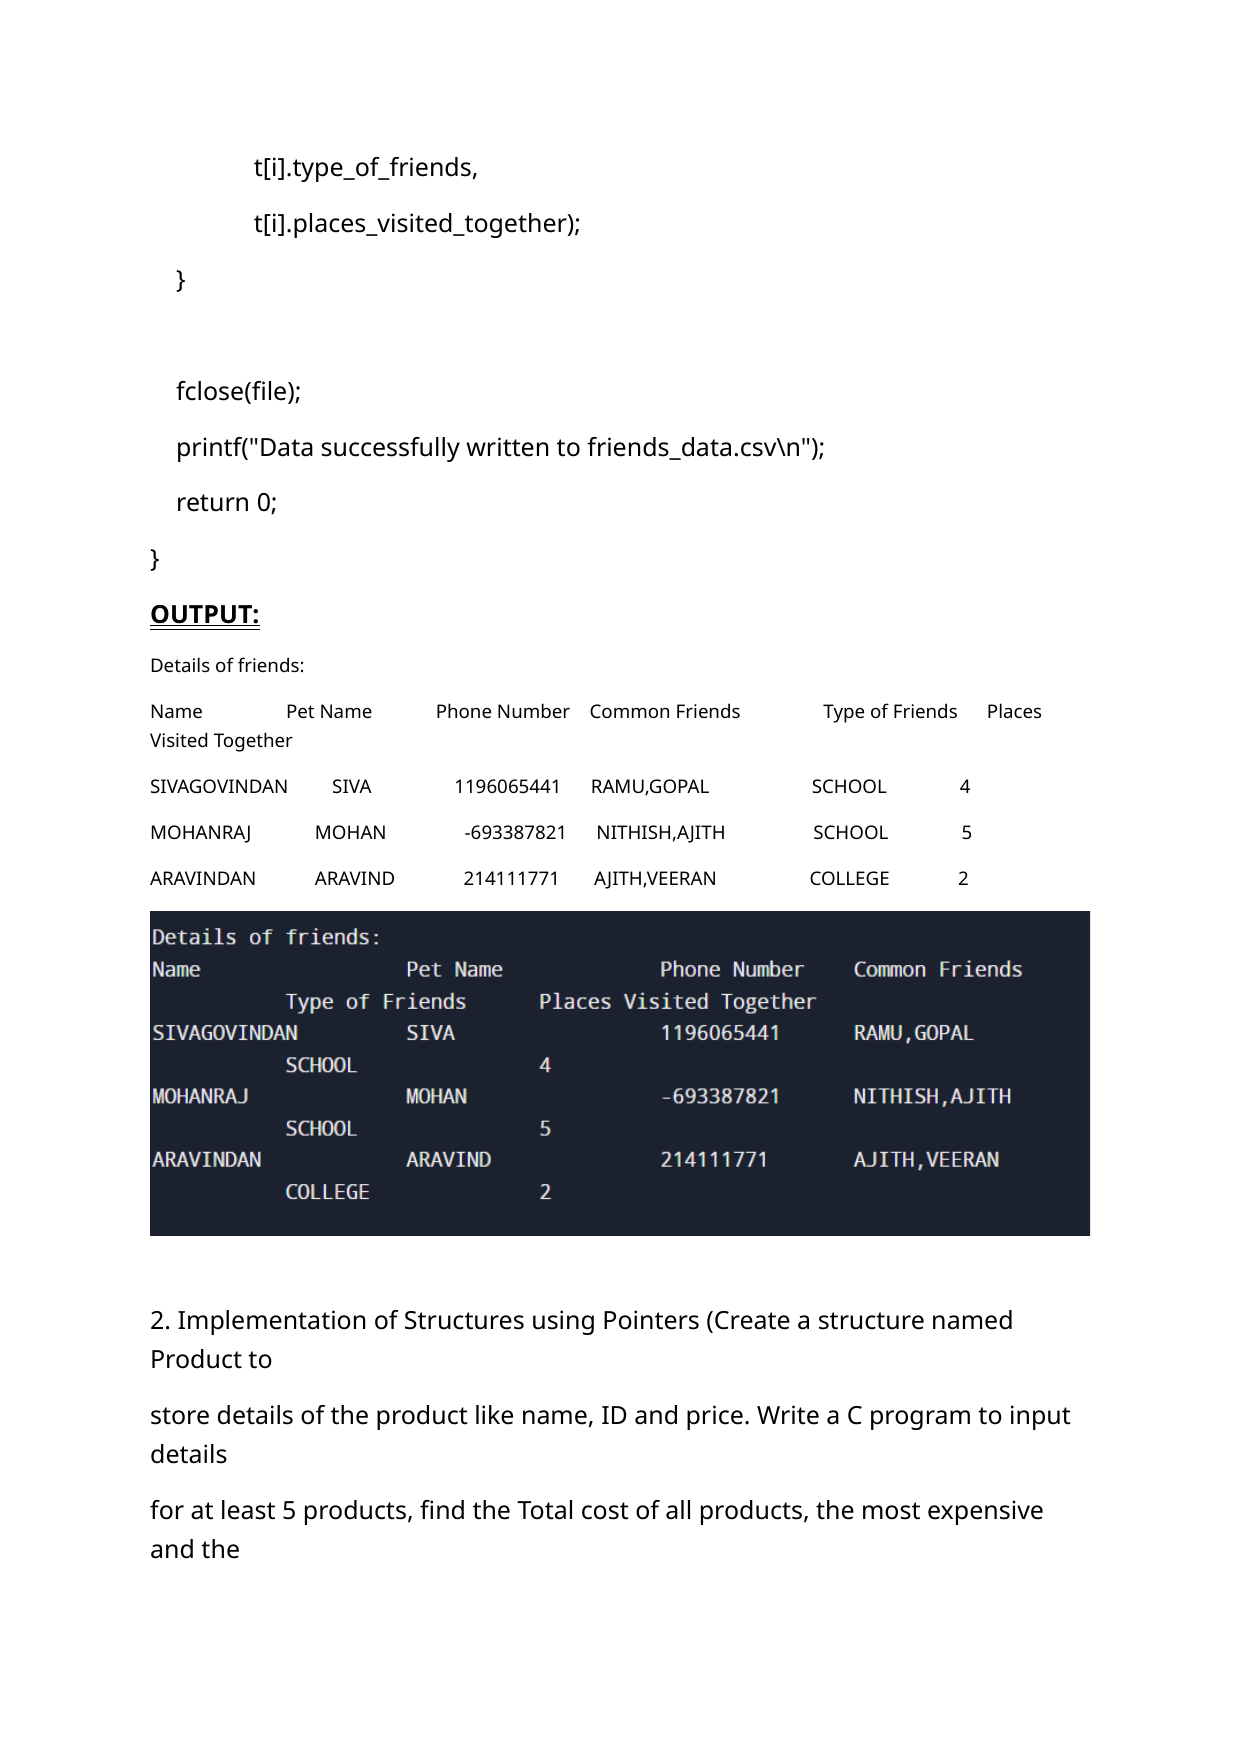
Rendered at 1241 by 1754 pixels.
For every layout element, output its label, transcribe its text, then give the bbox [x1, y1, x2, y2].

text SIVAGOVINDAN SIVA 1196065441 RAMU,GOPAL SCHOOL 4 [150, 774, 1090, 799]
text MOHANRAJ MOHAN -693387821 NITHISH,AJITH SCHOOL 5 [150, 819, 1090, 845]
text for at least 5 products, find the Total cost of all products, the most expensive and the [150, 1492, 1090, 1566]
text fclose(file); [150, 373, 1090, 407]
text ARAVINDAN ARAVIND 214111771 AJITH,VEERAN COLLEGE 2 [150, 866, 1090, 891]
text t[i].places_visited_together); [150, 206, 1090, 240]
picture [150, 911, 1091, 1236]
text OUTPUT: [150, 597, 1090, 631]
text store details of the product like name, ID and price. Write a C program to input details [150, 1397, 1090, 1471]
text Details of friends: [150, 652, 1090, 678]
text printf("Data successfully written to friends_data.csv\n"); [150, 429, 1090, 463]
text 2. Implementation of Structures using Pointers (Create a structure named Product to [150, 1302, 1090, 1376]
text t[i].type_of_friends, [150, 150, 1090, 184]
text Name Pet Name Phone Number Common Friends Type of Friends Places Visited Together [150, 698, 1090, 753]
text } [150, 262, 1090, 296]
text } [150, 541, 1090, 575]
text return 0; [150, 485, 1090, 519]
